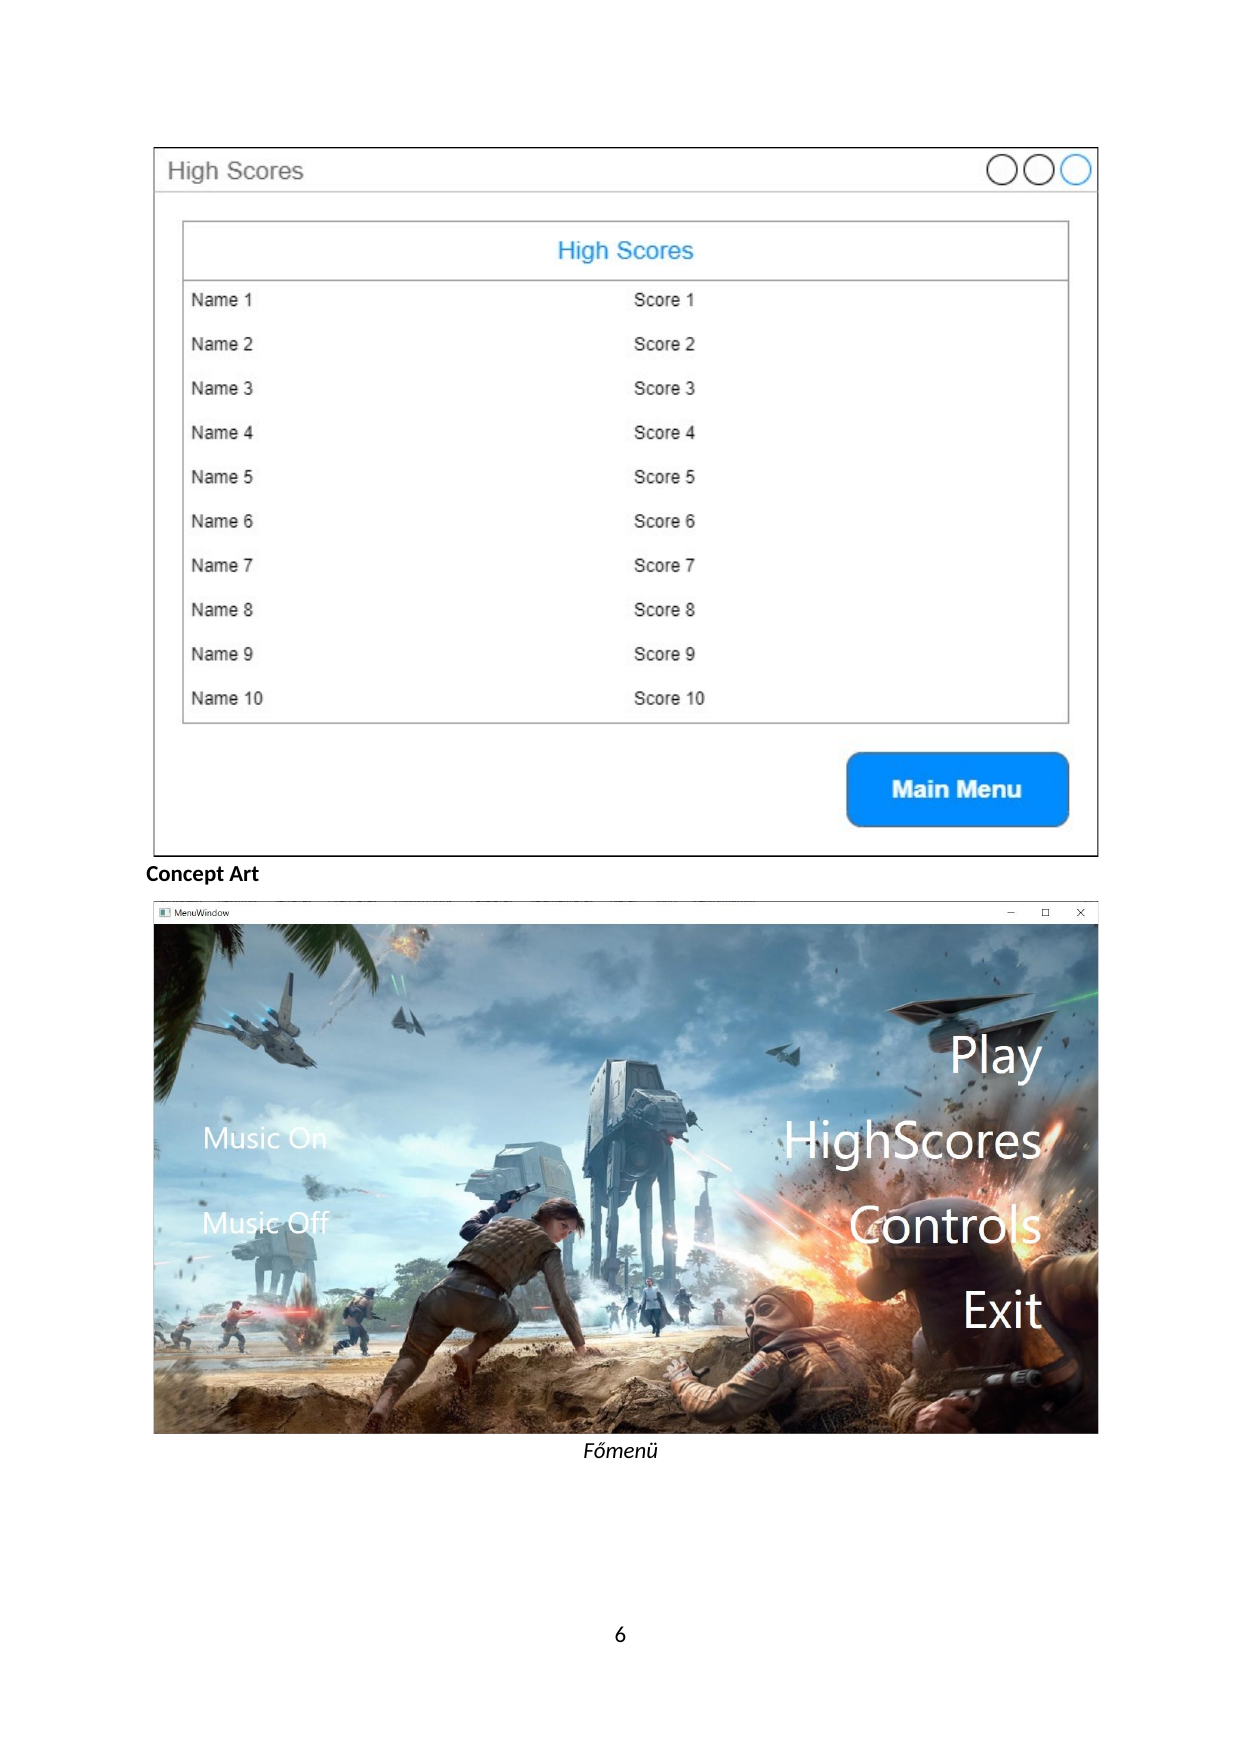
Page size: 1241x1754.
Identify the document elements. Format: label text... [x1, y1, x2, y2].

picture [153, 901, 1099, 1434]
subtitle Főmenü [147, 1436, 1093, 1464]
subtitle Concept Art [146, 859, 1093, 887]
picture [153, 147, 1099, 857]
